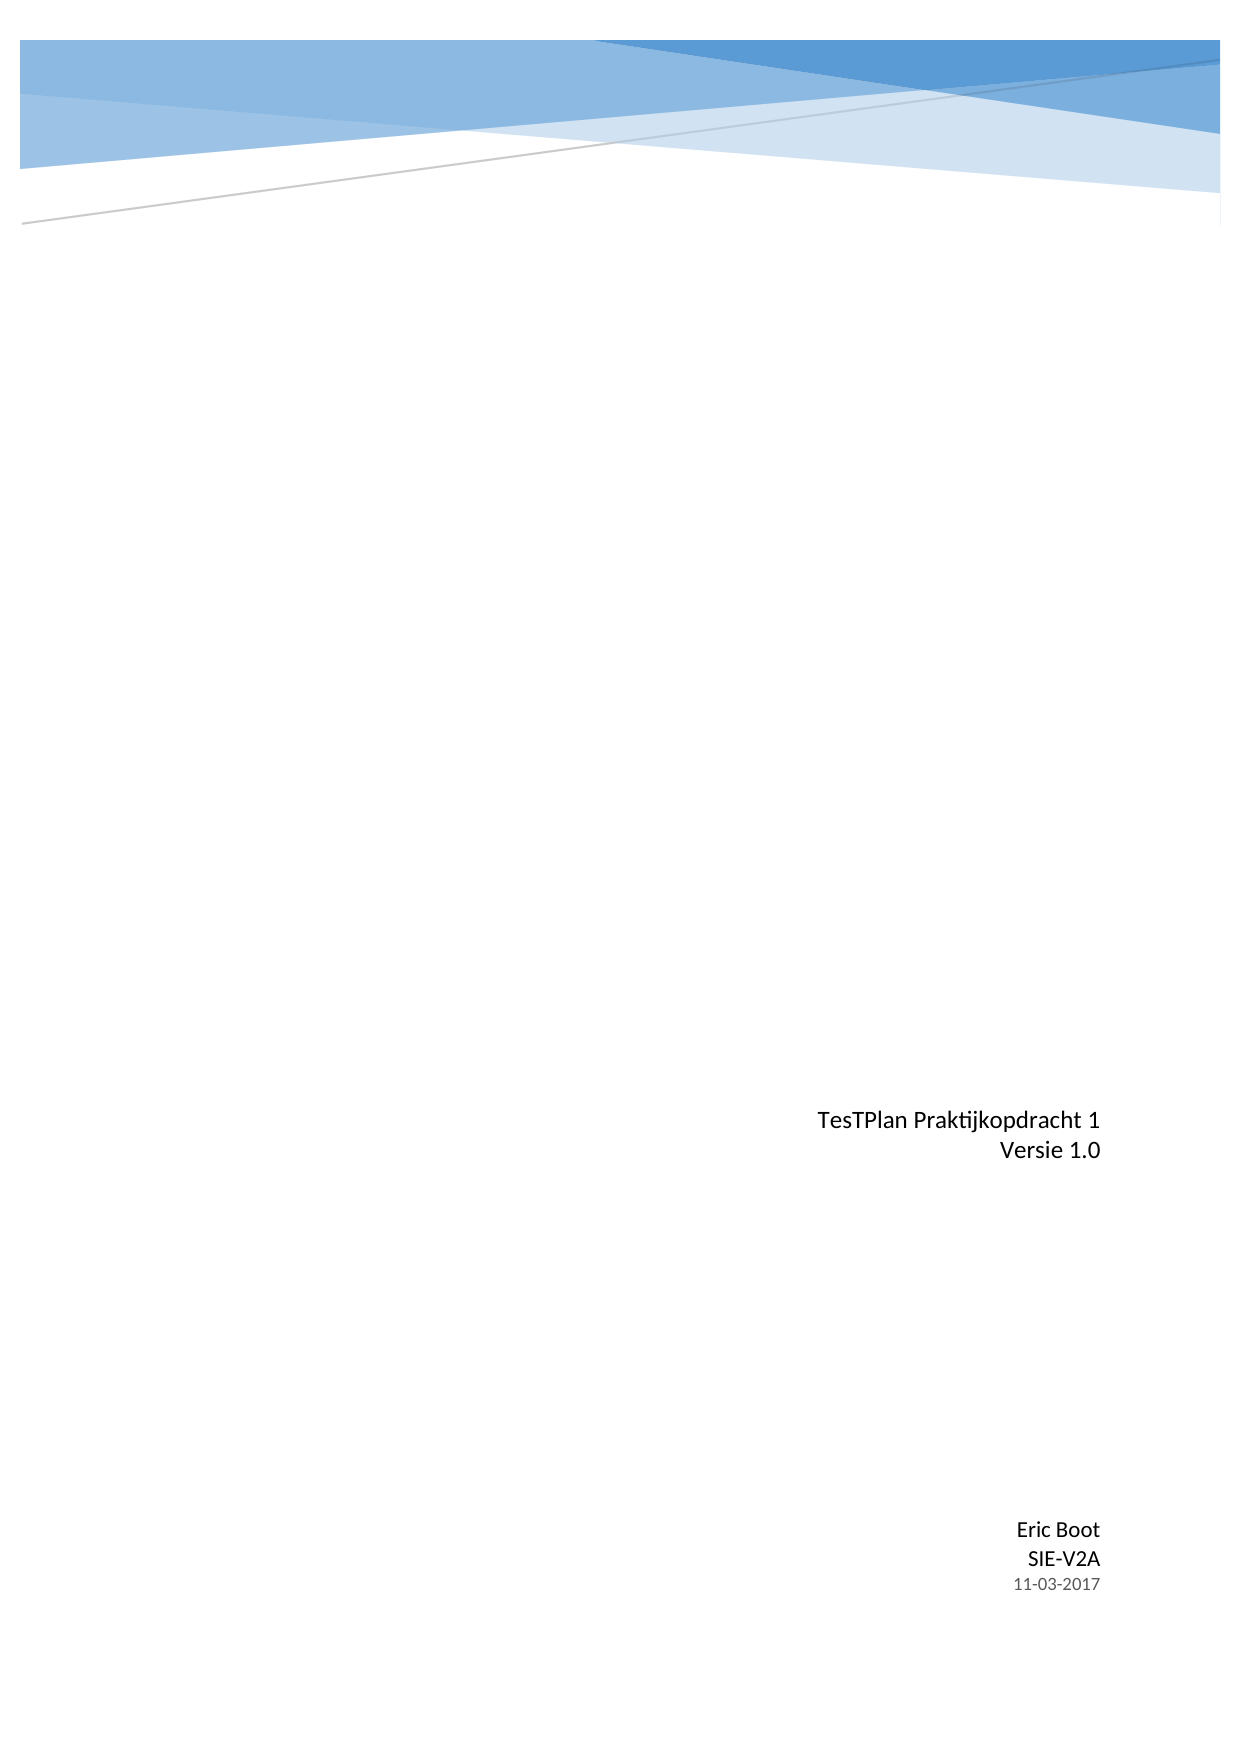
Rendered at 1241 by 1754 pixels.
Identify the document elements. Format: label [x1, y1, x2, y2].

picture [20, 40, 1221, 240]
